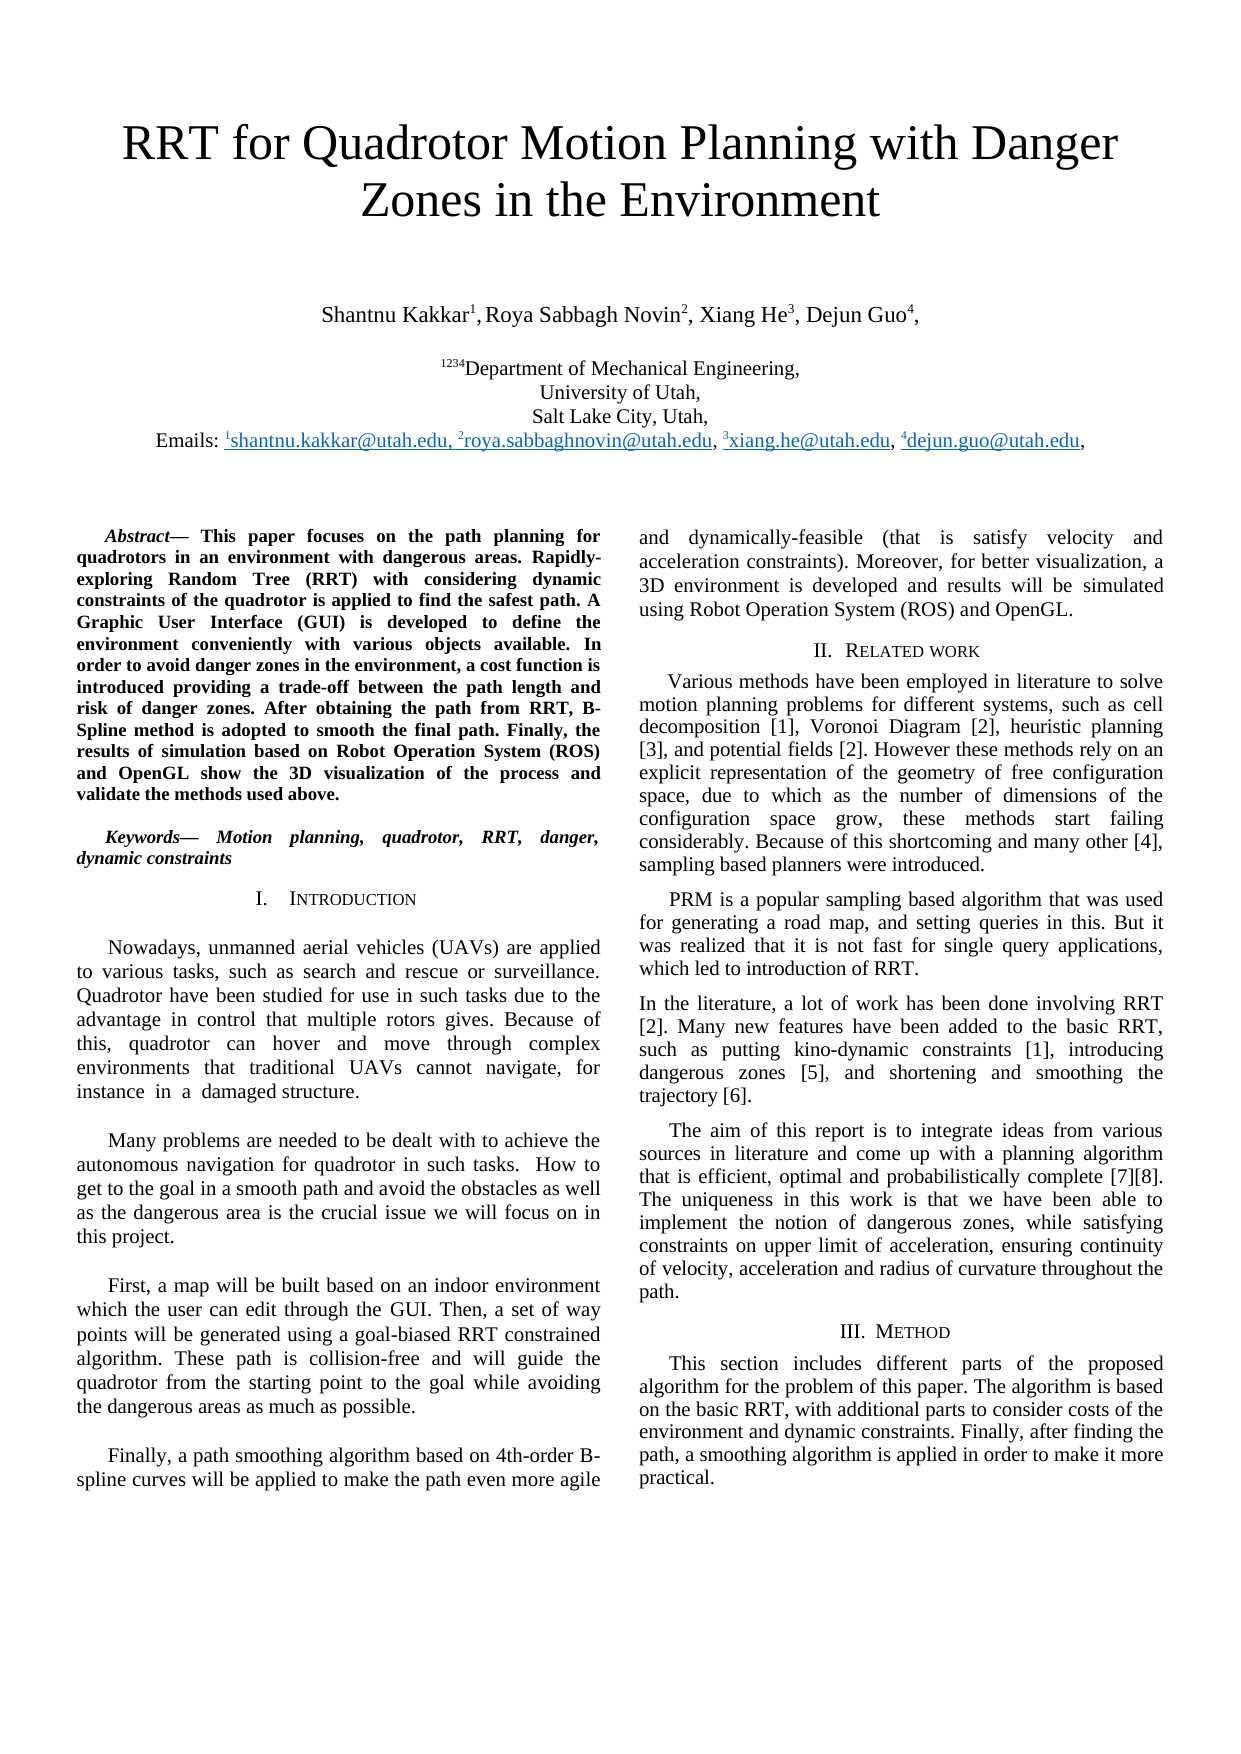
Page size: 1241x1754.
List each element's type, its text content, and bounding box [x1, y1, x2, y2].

text The aim of this report is to integrate ideas from various sources in literature and come up with a planning algorithm that is efficient, optimal and probabilistically complete [7][8]. The uniqueness in this work is that we have been able to implement the notion of dangerous zones, while satisfying constraints on upper limit of acceleration, ensuring continuity of velocity, acceleration and radius of curvature throughout the path. [639, 1119, 1164, 1303]
text Various methods have been employed in literature to solve motion planning problems for different systems, such as cell decomposition [1], Voronoi Diagram [2], heuristic planning [3], and potential fields [2]. However these methods rely on an explicit representation of the geometry of free configuration space, due to which as the number of dimensions of the configuration space grow, these methods start failing considerably. Because of this shortcoming and many other [4], sampling based planners were introduced. [639, 670, 1164, 876]
text First, a map will be built based on an indoor environment which the user can edit through the GUI. Then, a set of way points will be generated using a goal-biased RRT constrained algorithm. These path is collision-free and will guide the quadrotor from the starting point to the goal while avoiding the dangerous areas as much as possible. [76, 1273, 601, 1418]
text Salt Lake City, Utah, [76, 404, 1164, 428]
text Finally, a path smoothing algorithm based on 4th-order B-spline curves will be applied to make the path even more agile and dynamically-feasible (that is satisfy velocity and acceleration constraints). Moreover, for better visualization, a 3D environment is developed and results will be simulated using Robot Operation System (ROS) and OpenGL. [76, 1443, 601, 1491]
text Many problems are needed to be dealt with to achieve the autonomous navigation for quadrotor in such tasks. How to get to the goal in a smooth path and avoid the obstacles as well as the dangerous area is the crucial issue we will focus on in this project. [76, 1128, 601, 1248]
subtitle Related work [639, 637, 1164, 662]
text Emails: 1shantnu.kakkar@utah.edu, 2roya.sabbaghnovin@utah.edu, 3xiang.he@utah.edu, 4dejun.guo@utah.edu, [76, 428, 1164, 452]
text University of Utah, [76, 380, 1164, 404]
text Finally, a path smoothing algorithm based on 4th-order B-spline curves will be applied to make the path even more agile and dynamically-feasible (that is satisfy velocity and acceleration constraints). Moreover, for better visualization, a 3D environment is developed and results will be simulated using Robot Operation System (ROS) and OpenGL. [639, 524, 1164, 621]
text In the literature, a lot of work has been done involving RRT [2]. Many new features have been added to the basic RRT, such as putting kino-dynamic constraints [1], introducing dangerous zones [5], and shortening and smoothing the trajectory [6]. [639, 993, 1164, 1107]
text Abstract— This paper focuses on the path planning for quadrotors in an environment with dangerous areas. Rapidly-exploring Random Tree (RRT) with considering dynamic constraints of the quadrotor is applied to find the safest path. A Graphic User Interface (GUI) is developed to define the environment conveniently with various objects available. In order to avoid danger zones in the environment, a cost function is introduced providing a trade-off between the path length and risk of danger zones. After obtaining the path from RRT, B-Spline method is adopted to smooth the final path. Finally, the results of simulation based on Robot Operation System (ROS) and OpenGL show the 3D visualization of the process and validate the methods used above. [76, 524, 601, 805]
text Keywords— Motion planning, quadrotor, RRT, danger, dynamic constraints [76, 826, 601, 869]
subtitle Method [639, 1319, 1164, 1343]
text Shantnu Kakkar1, Roya Sabbagh Novin2, Xiang He3, Dejun Guo4, [76, 302, 1164, 328]
text 1234Department of Mechanical Engineering, [76, 356, 1164, 380]
text This section includes different parts of the proposed algorithm for the problem of this paper. The algorithm is based on the basic RRT, with additional parts to consider costs of the environment and dynamic constraints. Finally, after finding the path, a smoothing algorithm is applied in order to make it more practical. [639, 1352, 1164, 1489]
subtitle Introduction [76, 886, 601, 909]
title RRT for Quadrotor Motion Planning with Danger Zones in the Environment [76, 112, 1164, 227]
text PRM is a popular sampling based algorithm that was used for generating a road map, and setting queries in this. But it was realized that it is not fast for single query applications, which led to introduction of RRT. [639, 888, 1164, 980]
text Nowadays, unmanned aerial vehicles (UAVs) are applied to various tasks, such as search and rescue or surveillance. Quadrotor have been studied for use in such tasks due to the advantage in control that multiple rotors gives. Because of this, quadrotor can hover and move through complex environments that traditional UAVs cannot navigate, for instance in a damaged structure. [76, 934, 601, 1103]
